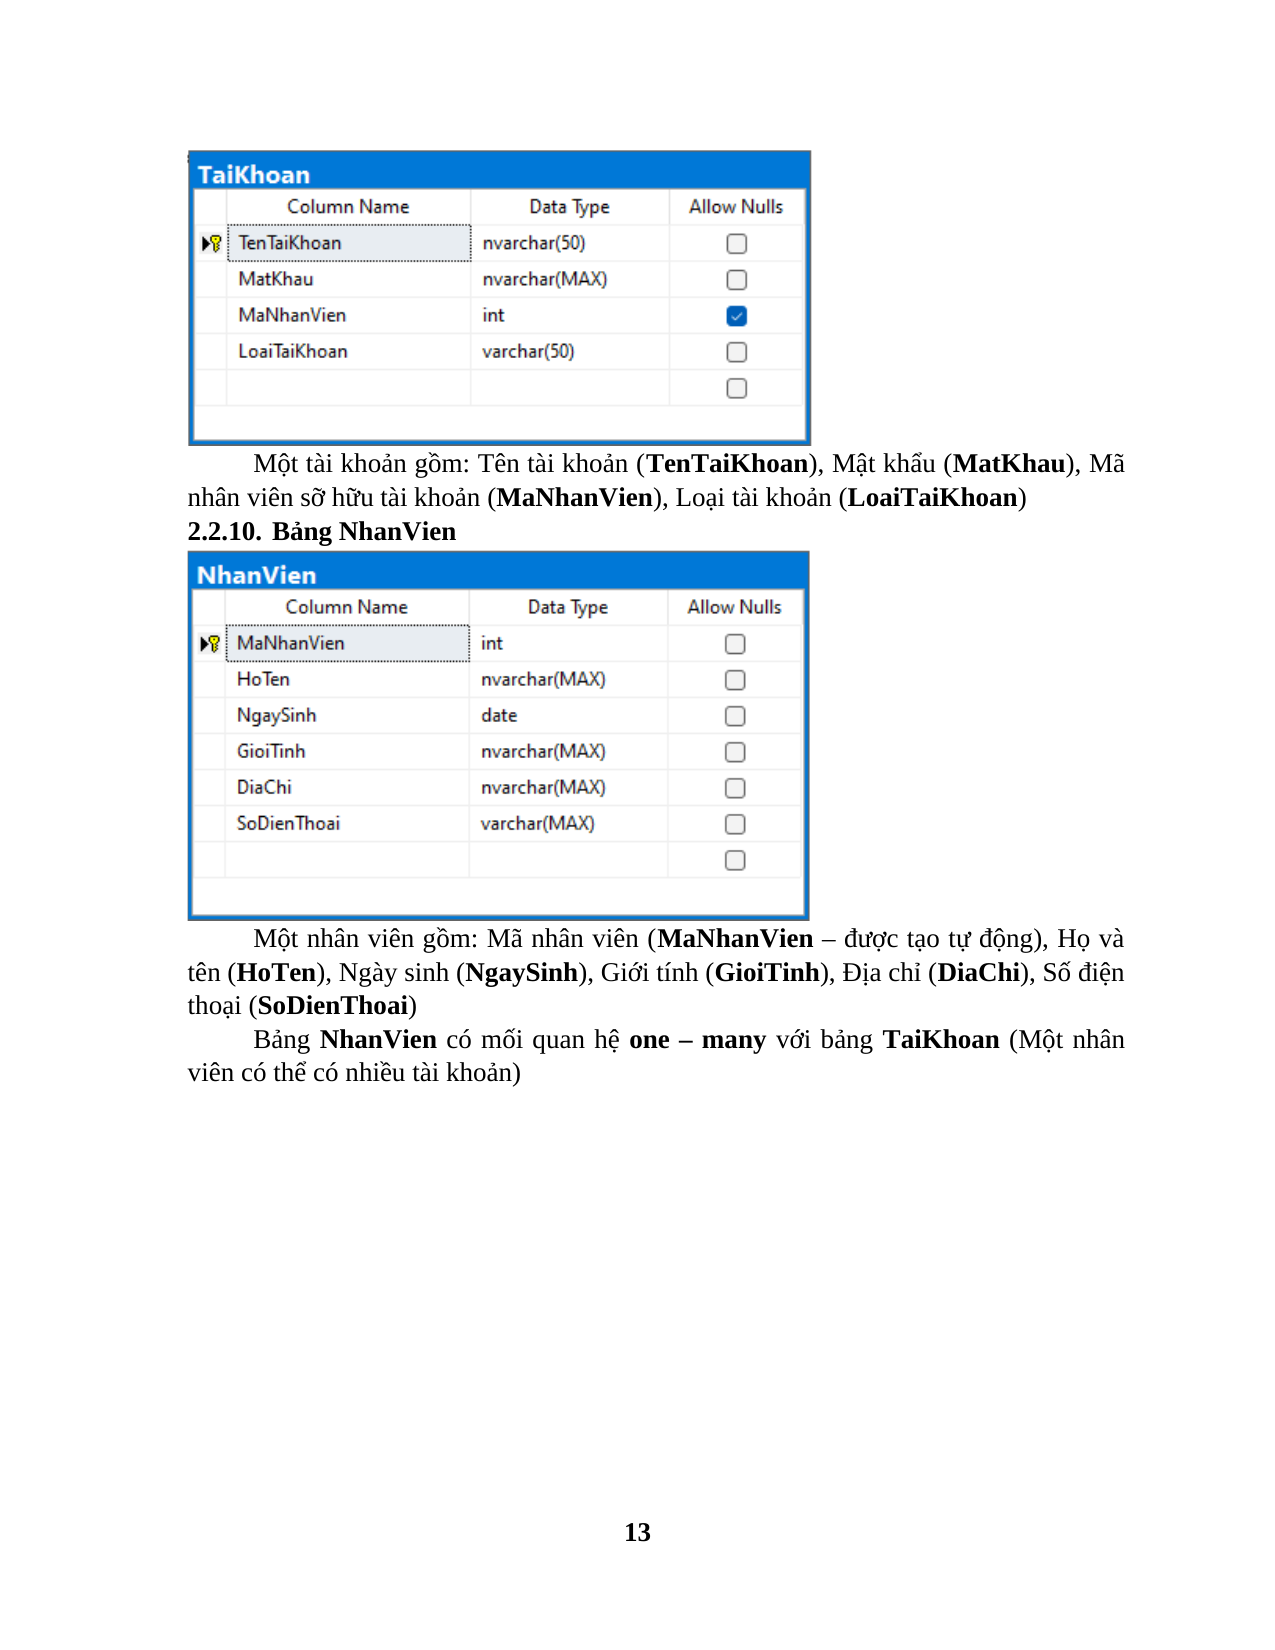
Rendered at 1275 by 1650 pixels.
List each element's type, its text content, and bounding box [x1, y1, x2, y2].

list Bảng NhanVien có mối quan hệ one – many với bảng TaiKhoan (Một nhân viên có thể có nhiều tài khoản) [187, 1023, 1125, 1088]
list Một tài khoản gồm: Tên tài khoản (TenTaiKhoan), Mật khẩu (MatKhau), Mã nhân viên sỡ hữu tài khoản (MaNhanVien), Loại tài khoản (LoaiTaiKhoan) [187, 447, 1125, 512]
picture [187, 150, 813, 446]
list Một nhân viên gồm: Mã nhân viên (MaNhanVien – được tạo tự động), Họ và tên (HoTen), Ngày sinh (NgaySinh), Giới tính (GioiTinh), Địa chỉ (DiaChi), Số điện thoại (SoDienThoai) [187, 922, 1125, 1021]
list Bảng NhanVien [187, 514, 1125, 546]
picture [187, 548, 813, 921]
